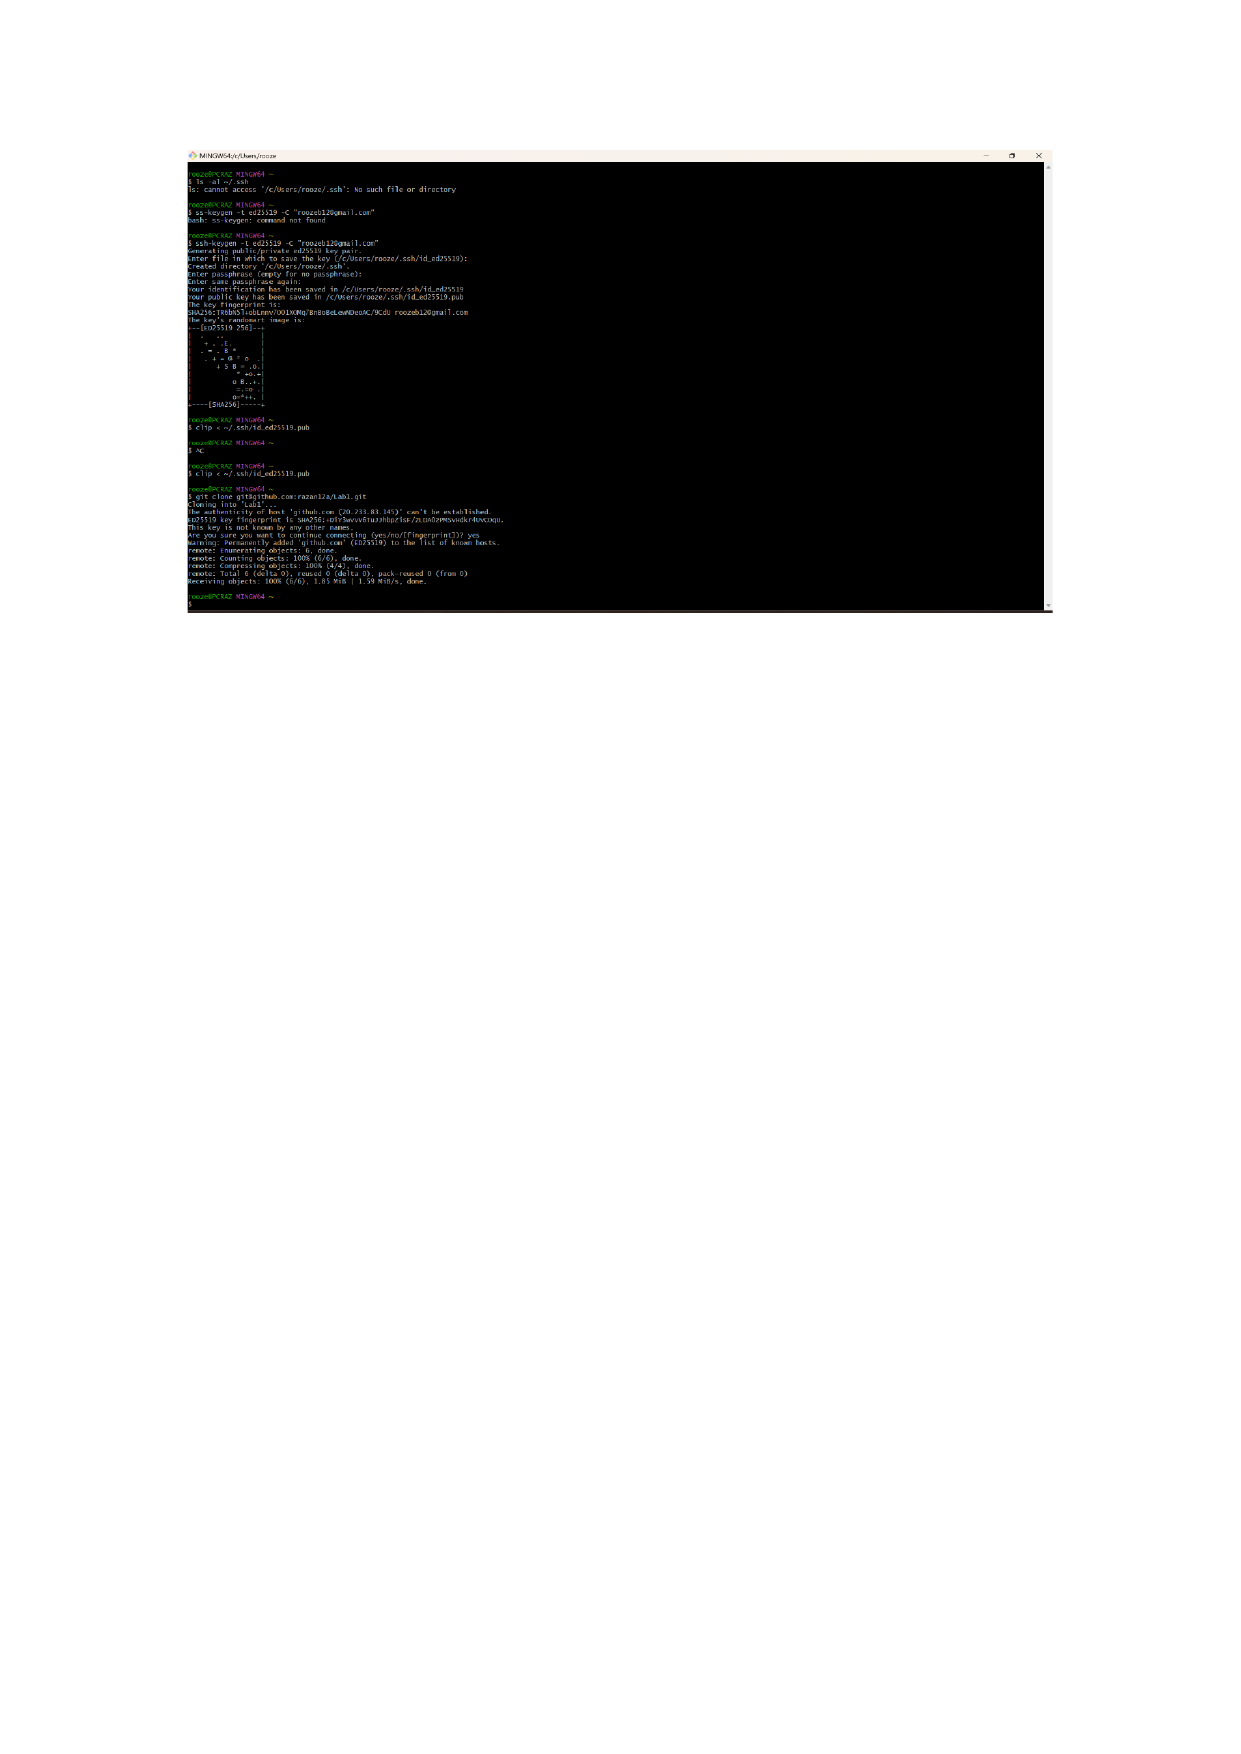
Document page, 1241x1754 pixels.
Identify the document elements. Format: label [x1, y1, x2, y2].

picture [187, 150, 1053, 613]
